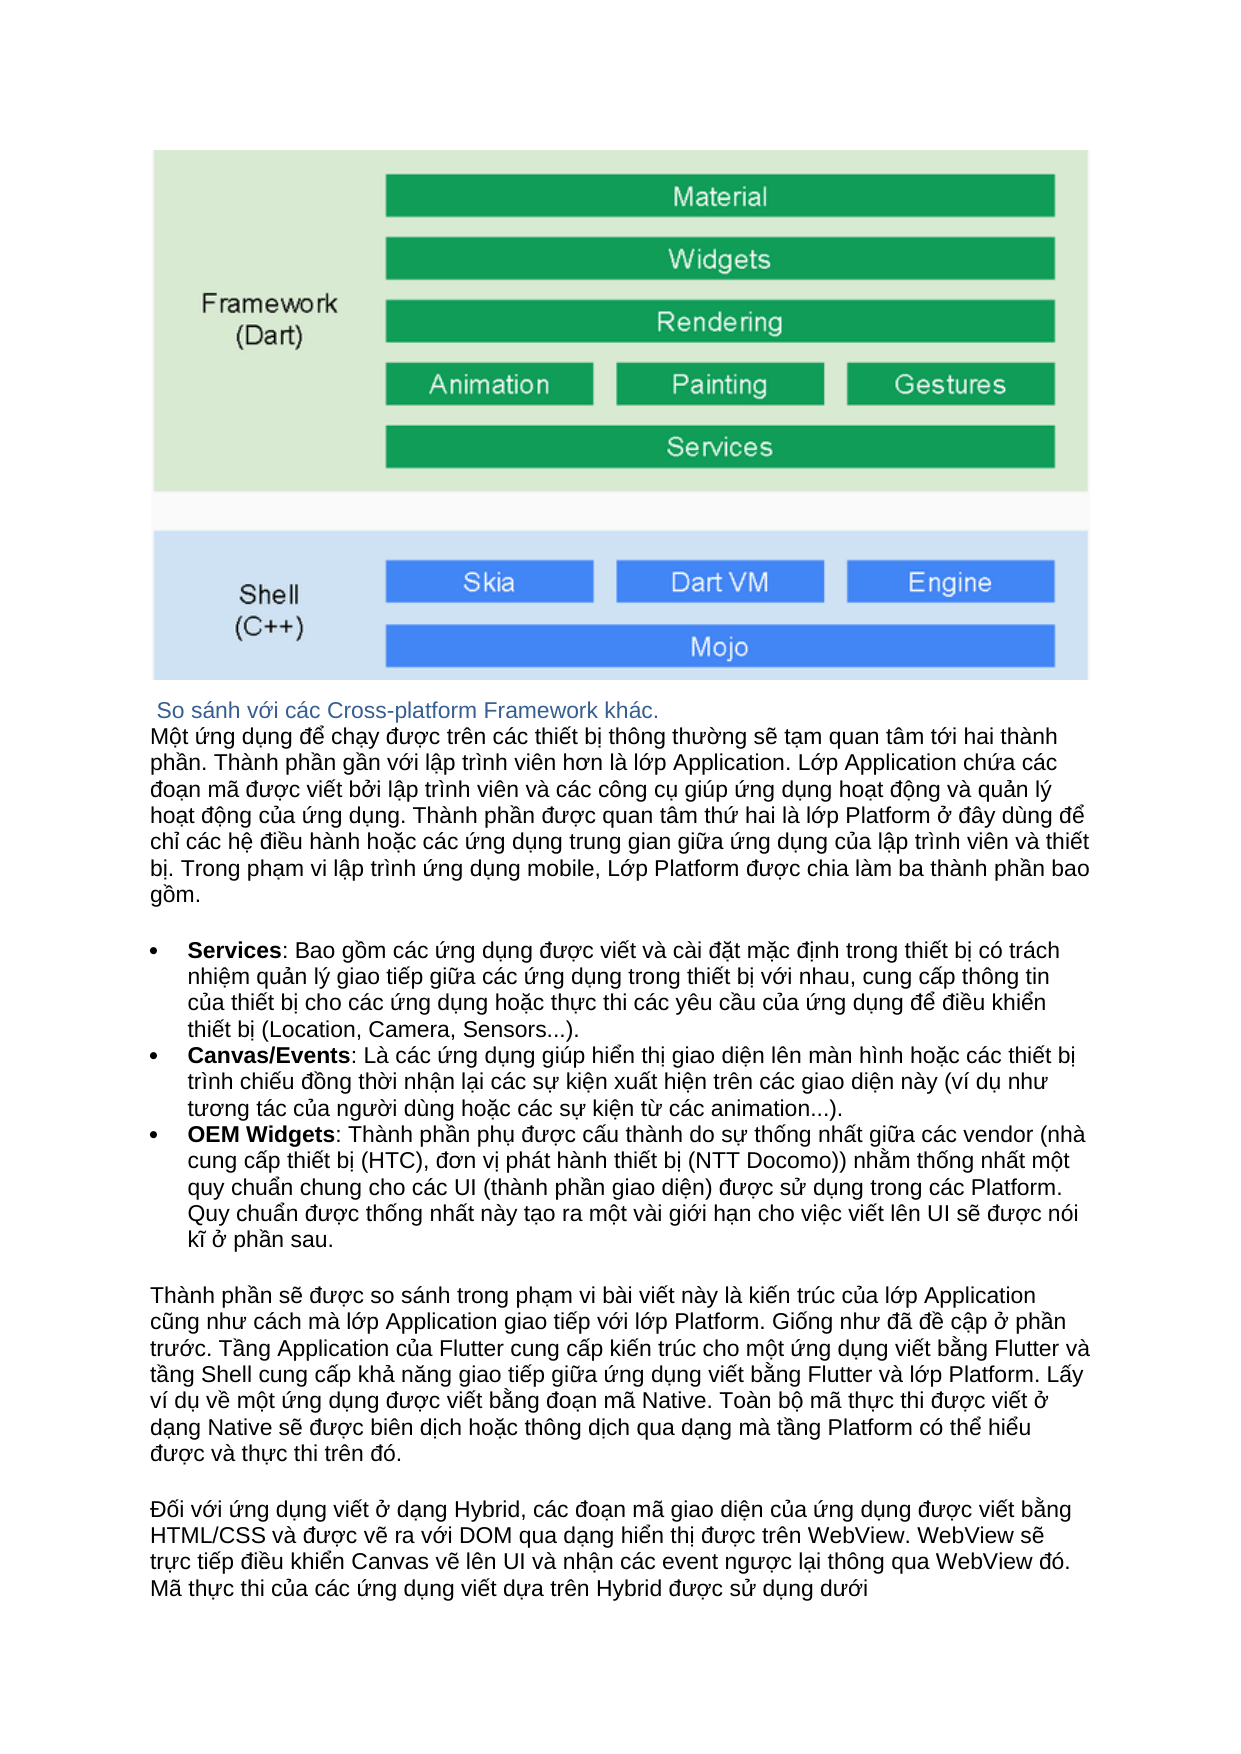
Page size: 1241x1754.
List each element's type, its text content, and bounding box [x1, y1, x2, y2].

text Thành phần sẽ được so sánh trong phạm vi bài viết này là kiến trúc của lớp Application cũng như cách mà lớp Application giao tiếp với lớp Platform. Giống như đã đề cập ở phần trước. Tầng Application của Flutter cung cấp kiến trúc cho một ứng dụng viết bằng Flutter và tầng Shell cung cấp khả năng giao tiếp giữa ứng dụng viết bằng Flutter và lớp Platform. Lấy ví dụ về một ứng dụng được viết bằng đoạn mã Native. Toàn bộ mã thực thi được viết ở dạng Native sẽ được biên dịch hoặc thông dịch qua dạng mà tầng Platform có thể hiểu được và thực thi trên đó. [150, 1282, 1090, 1466]
list OEM Widgets: Thành phần phụ được cấu thành do sự thống nhất giữa các vendor (nhà cung cấp thiết bị (HTC), đơn vị phát hành thiết bị (NTT Docomo)) nhằm thống nhất một quy chuẩn chung cho các UI (thành phần giao diện) được sử dụng trong các Platform. Quy chuẩn được thống nhất này tạo ra một vài giới hạn cho việc viết lên UI sẽ được nói kĩ ở phần sau. [150, 1121, 1090, 1253]
subtitle So sánh với các Cross-platform Framework khác. [150, 697, 1090, 723]
text Một ứng dụng để chạy được trên các thiết bị thông thường sẽ tạm quan tâm tới hai thành phần. Thành phần gần với lập trình viên hơn là lớp Application. Lớp Application chứa các đoạn mã được viết bởi lập trình viên và các công cụ giúp ứng dụng hoạt động và quản lý hoạt động của ứng dụng. Thành phần được quan tâm thứ hai là lớp Platform ở đây dùng để chỉ các hệ điều hành hoặc các ứng dụng trung gian giữa ứng dụng của lập trình viên và thiết bị. Trong phạm vi lập trình ứng dụng mobile, Lớp Platform được chia làm ba thành phần bao gồm. [150, 723, 1090, 907]
list Services: Bao gồm các ứng dụng được viết và cài đặt mặc định trong thiết bị có trách nhiệm quản lý giao tiếp giữa các ứng dụng trong thiết bị với nhau, cung cấp thông tin của thiết bị cho các ứng dụng hoặc thực thi các yêu cầu của ứng dụng để điều khiển thiết bị (Location, Camera, Sensors...). [150, 937, 1090, 1042]
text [150, 1496, 1090, 1601]
list Canvas/Events: Là các ứng dụng giúp hiển thị giao diện lên màn hình hoặc các thiết bị trình chiếu đồng thời nhận lại các sự kiện xuất hiện trên các giao diện này (ví dụ như tương tác của người dùng hoặc các sự kiện từ các animation...). [150, 1042, 1090, 1121]
picture [150, 150, 1091, 680]
